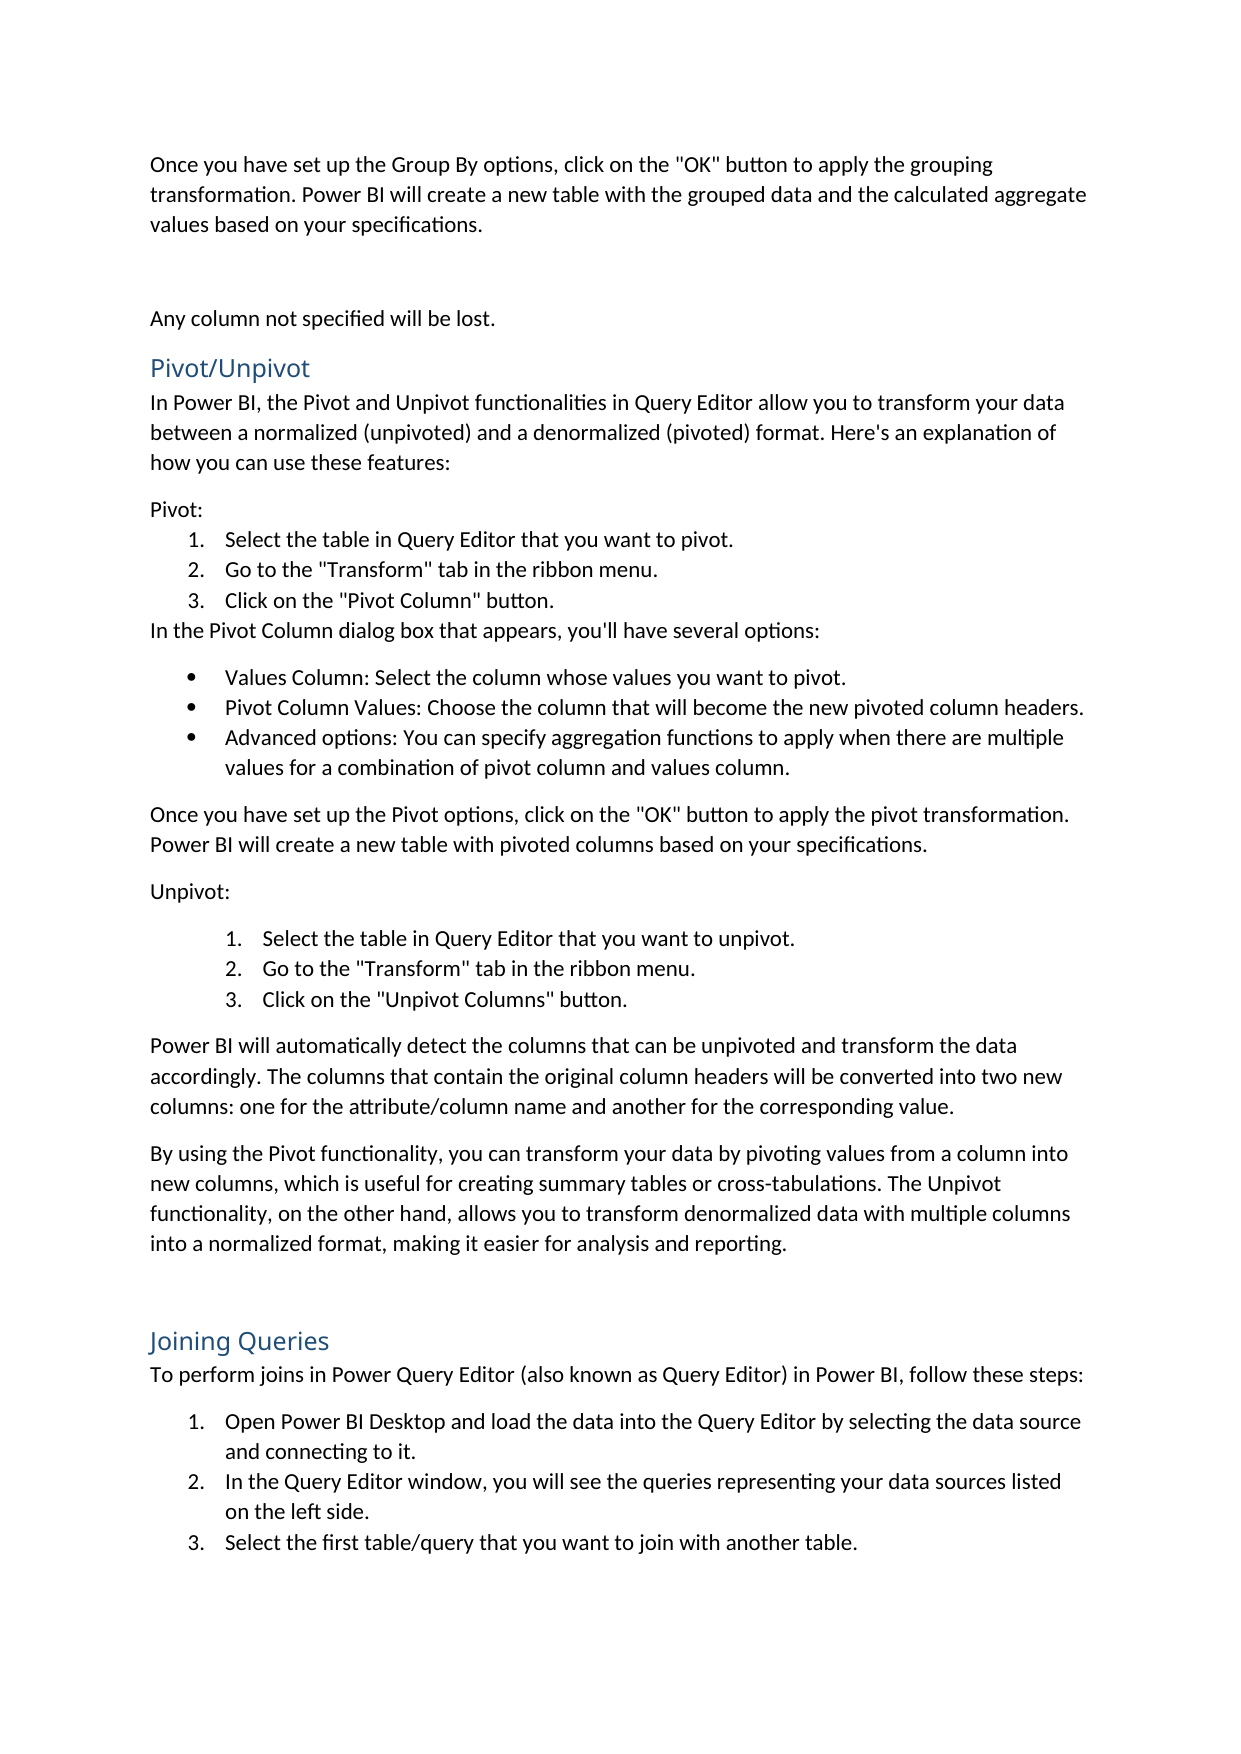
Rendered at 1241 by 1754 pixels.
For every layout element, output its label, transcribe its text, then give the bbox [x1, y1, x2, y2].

text Pivot: [150, 495, 1090, 523]
list Click on the "Unpivot Columns" button. [225, 985, 1090, 1013]
list Go to the "Transform" tab in the ribbon menu. [187, 556, 1090, 583]
list Pivot Column Values: Choose the column that will become the new pivoted column headers. [187, 693, 1090, 721]
text Any column not specified will be lost. [150, 304, 1090, 332]
list Select the table in Query Editor that you want to unpivot. [225, 924, 1090, 952]
text By using the Pivot functionality, you can transform your data by pivoting values from a column into new columns, which is useful for creating summary tables or cross-tabulations. The Unpivot functionality, on the other hand, allows you to transform denormalized data with multiple columns into a normalized format, making it easier for analysis and reporting. [150, 1139, 1090, 1257]
list Open Power BI Desktop and load the data into the Query Editor by selecting the data source and connecting to it. [187, 1407, 1090, 1465]
list Click on the "Pivot Column" button. [187, 586, 1090, 614]
text Power BI will automatically detect the columns that can be unpivoted and transform the data accordingly. The columns that contain the original column headers will be converted into two new columns: one for the attribute/column name and another for the corresponding value. [150, 1032, 1090, 1120]
list Select the table in Query Editor that you want to pivot. [187, 525, 1090, 553]
list Select the first table/query that you want to join with another table. [187, 1528, 1090, 1556]
text Unpivot: [150, 877, 1090, 905]
list Values Column: Select the column whose values you want to pivot. [187, 663, 1090, 691]
subtitle Pivot/Unpivot [150, 351, 1090, 385]
text Once you have set up the Pivot options, click on the "OK" button to apply the pivot transformation. Power BI will create a new table with pivoted columns based on your specifications. [150, 800, 1090, 858]
text To perform joins in Power Query Editor (also known as Query Editor) in Power BI, follow these steps: [150, 1360, 1090, 1388]
subtitle Joining Queries [150, 1323, 1090, 1357]
list In the Query Editor window, you will see the queries representing your data sources listed on the left side. [187, 1467, 1090, 1526]
text In Power BI, the Pivot and Unpivot functionalities in Query Editor allow you to transform your data between a normalized (unpivoted) and a denormalized (pivoted) format. Here's an explanation of how you can use these features: [150, 388, 1090, 476]
text In the Pivot Column dialog box that appears, you'll have several options: [150, 616, 1090, 644]
list Advanced options: You can specify aggregation functions to apply when there are multiple values for a combination of pivot column and values column. [187, 723, 1090, 781]
list Go to the "Transform" tab in the ribbon menu. [225, 954, 1090, 982]
text Once you have set up the Group By options, click on the "OK" button to apply the grouping transformation. Power BI will create a new table with the grouped data and the calculated aggregate values based on your specifications. [150, 150, 1090, 238]
